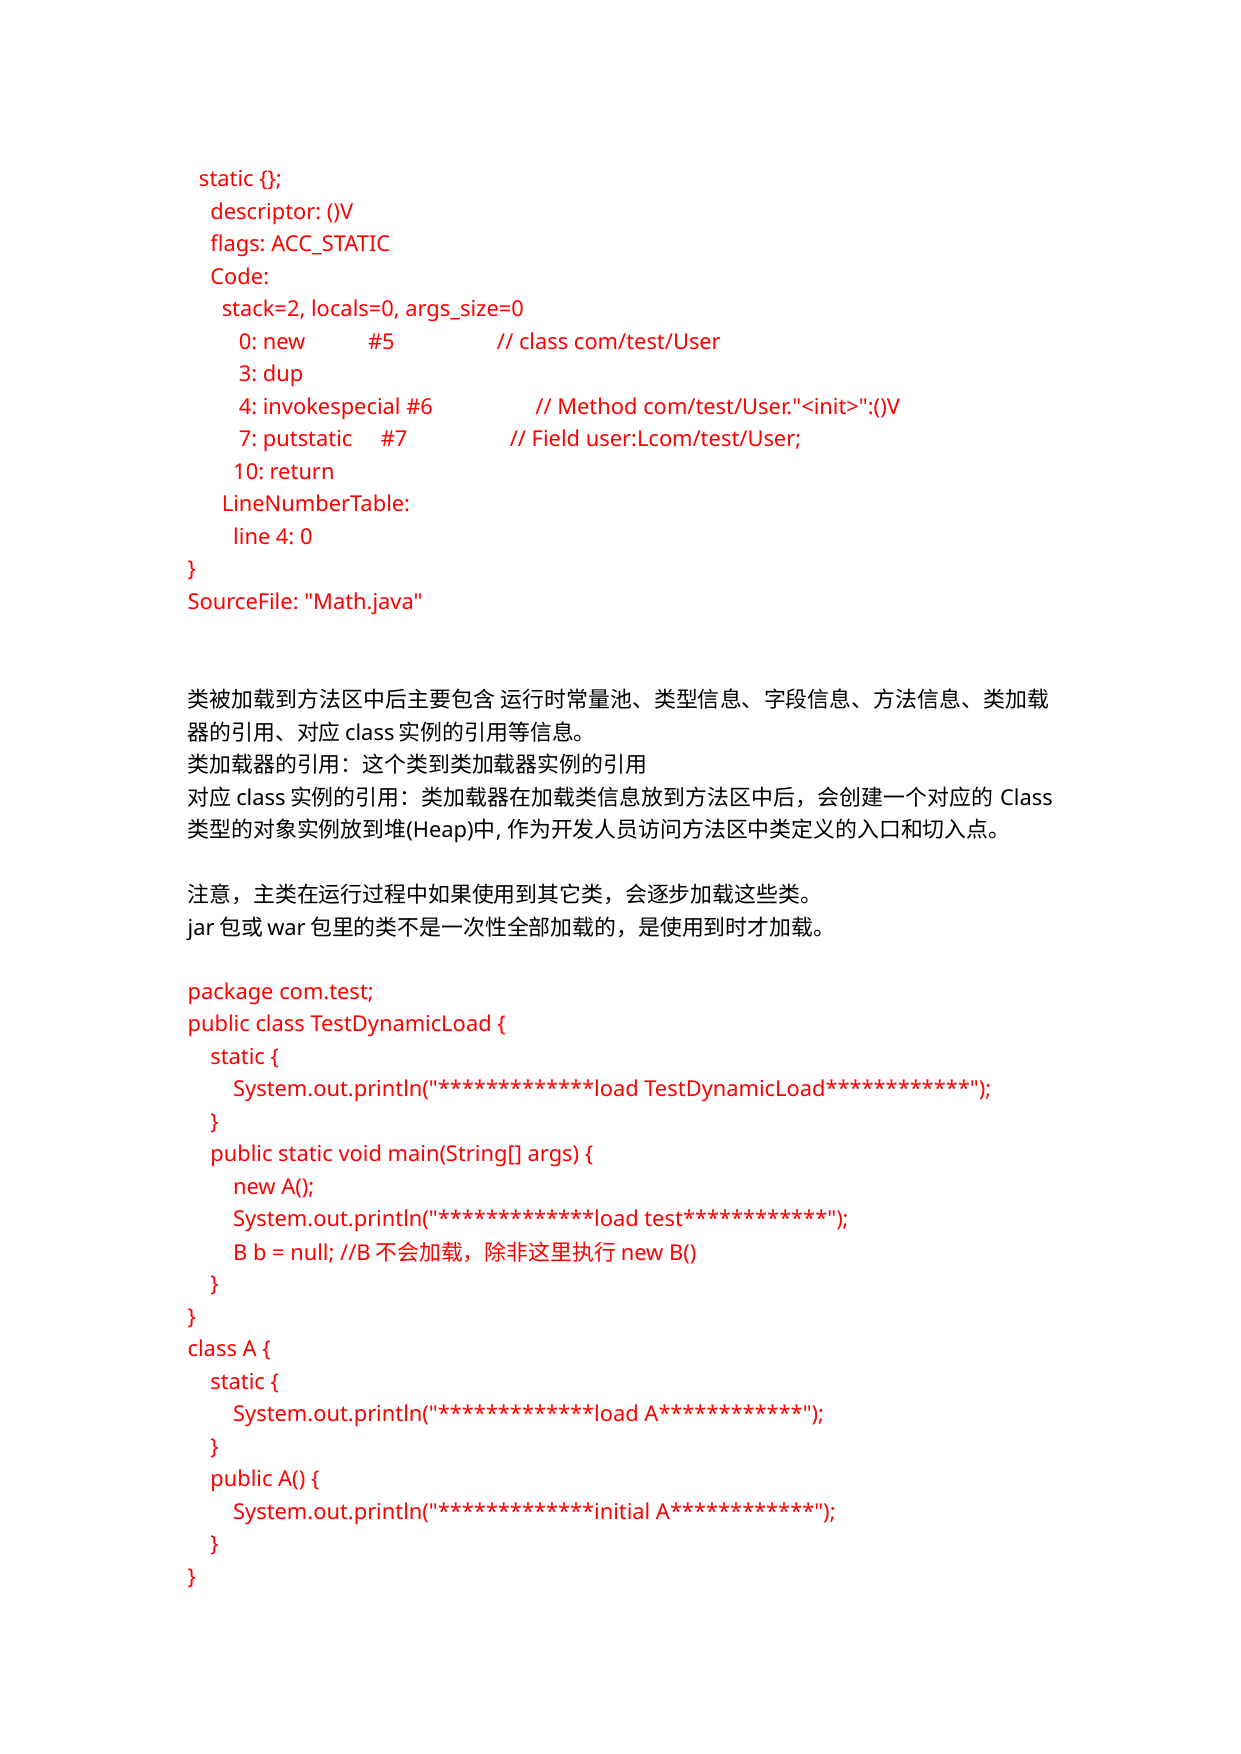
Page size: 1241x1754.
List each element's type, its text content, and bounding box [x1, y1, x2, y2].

text 7: putstatic #7 // Field user:Lcom/test/User; [187, 422, 1053, 454]
text static { [187, 1039, 1053, 1072]
text } [187, 552, 1053, 584]
text static {}; [187, 162, 1053, 194]
text 类被加载到方法区中后主要包含 运行时常量池、类型信息、字段信息、方法信息、类加载器的引用、对应class实例的引用等信息。 [187, 682, 1053, 747]
text 类加载器的引用：这个类到类加载器实例的引用 [187, 747, 1053, 779]
text } [187, 1299, 1053, 1332]
text LineNumberTable: [187, 487, 1053, 519]
text } [187, 1429, 1053, 1462]
text class A { [187, 1332, 1053, 1364]
text System.out.println("*************load test************"); [187, 1202, 1053, 1234]
text System.out.println("*************load A************"); [187, 1397, 1053, 1429]
text } [187, 1267, 1053, 1299]
text System.out.println("*************load TestDynamicLoad************"); [187, 1072, 1053, 1104]
text 注意，主类在运行过程中如果使用到其它类，会逐步加载这些类。 [187, 877, 1053, 909]
text new A(); [187, 1169, 1053, 1202]
text public static void main(String[] args) { [187, 1137, 1053, 1169]
text static { [187, 1364, 1053, 1397]
text SourceFile: "Math.java" [187, 584, 1053, 617]
text stack=2, locals=0, args_size=0 [187, 292, 1053, 324]
text 3: dup [187, 357, 1053, 389]
text } [187, 1104, 1053, 1137]
text 4: invokespecial #6 // Method com/test/User."<init>":()V [187, 389, 1053, 422]
text package com.test; [187, 974, 1053, 1007]
text line 4: 0 [187, 519, 1053, 552]
text 10: return [187, 454, 1053, 487]
text jar包或war包里的类不是一次性全部加载的，是使用到时才加载。 [187, 909, 1053, 942]
text } [187, 1527, 1053, 1559]
text System.out.println("*************initial A************"); [187, 1494, 1053, 1527]
text descriptor: ()V [187, 194, 1053, 227]
text public A() { [187, 1462, 1053, 1494]
text 0: new #5 // class com/test/User [187, 324, 1053, 357]
text Code: [187, 259, 1053, 292]
text } [187, 1559, 1053, 1592]
text public class TestDynamicLoad { [187, 1007, 1053, 1039]
text B b = null; //B不会加载，除非这里执行 new B() [187, 1234, 1053, 1267]
text flags: ACC_STATIC [187, 227, 1053, 259]
text 对应class实例的引用：类加载器在加载类信息放到方法区中后，会创建一个对应的Class 类型的对象实例放到堆(Heap)中, 作为开发人员访问方法区中类定义的入口和切入点。 [187, 779, 1053, 844]
